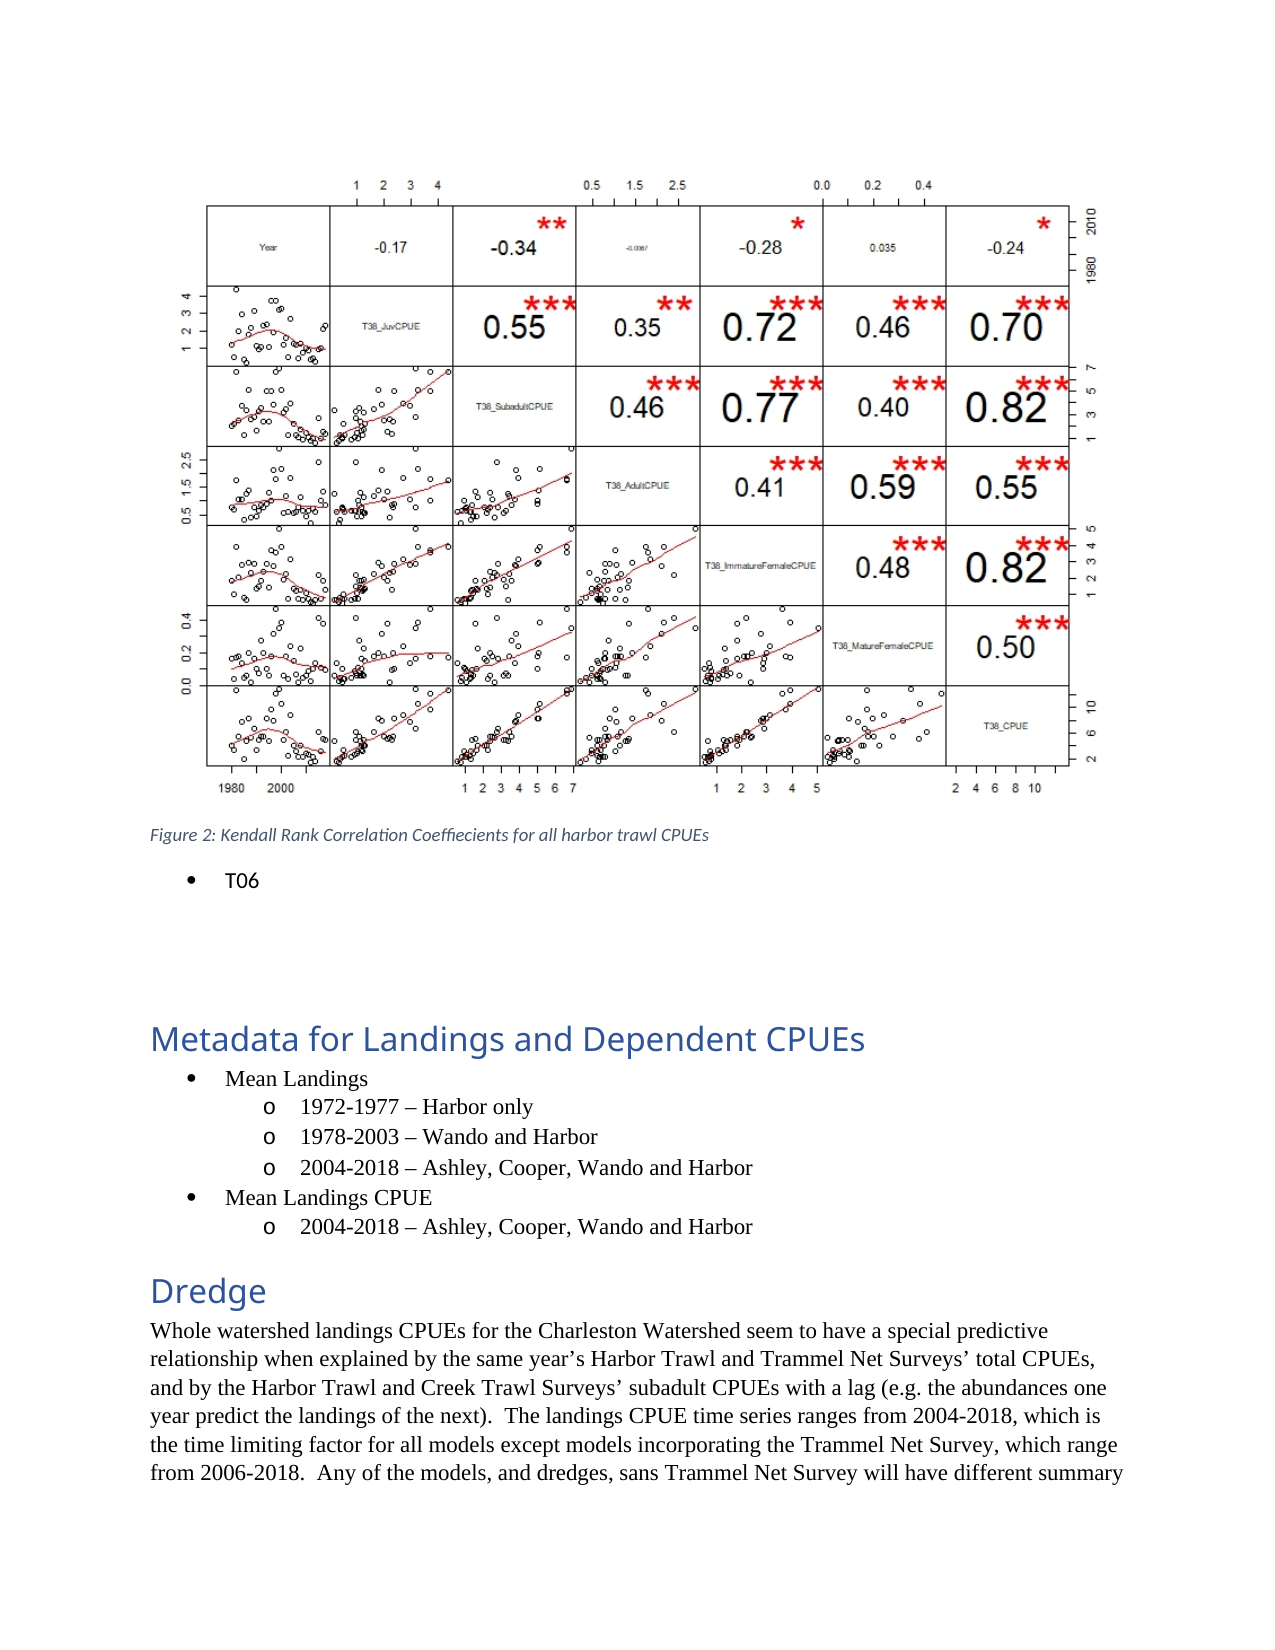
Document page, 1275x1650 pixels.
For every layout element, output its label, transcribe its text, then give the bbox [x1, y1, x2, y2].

list 2004-2018 – Ashley, Cooper, Wando and Harbor [262, 1154, 1125, 1182]
list Mean Landings CPUE [187, 1184, 1125, 1211]
list T06 [187, 867, 1125, 895]
list 1972-1977 – Harbor only [262, 1093, 1125, 1121]
picture [150, 150, 1125, 823]
list 1978-2003 – Wando and Harbor [262, 1123, 1125, 1152]
subtitle Metadata for Landings and Dependent CPUEs [150, 1016, 1125, 1061]
text Figure 2: Kendall Rank Correlation Coeffiecients for all harbor trawl CPUEs [150, 823, 1125, 846]
list 2004-2018 – Ashley, Cooper, Wando and Harbor [262, 1213, 1125, 1241]
list Mean Landings [187, 1064, 1125, 1091]
subtitle Dredge [150, 1268, 1125, 1313]
